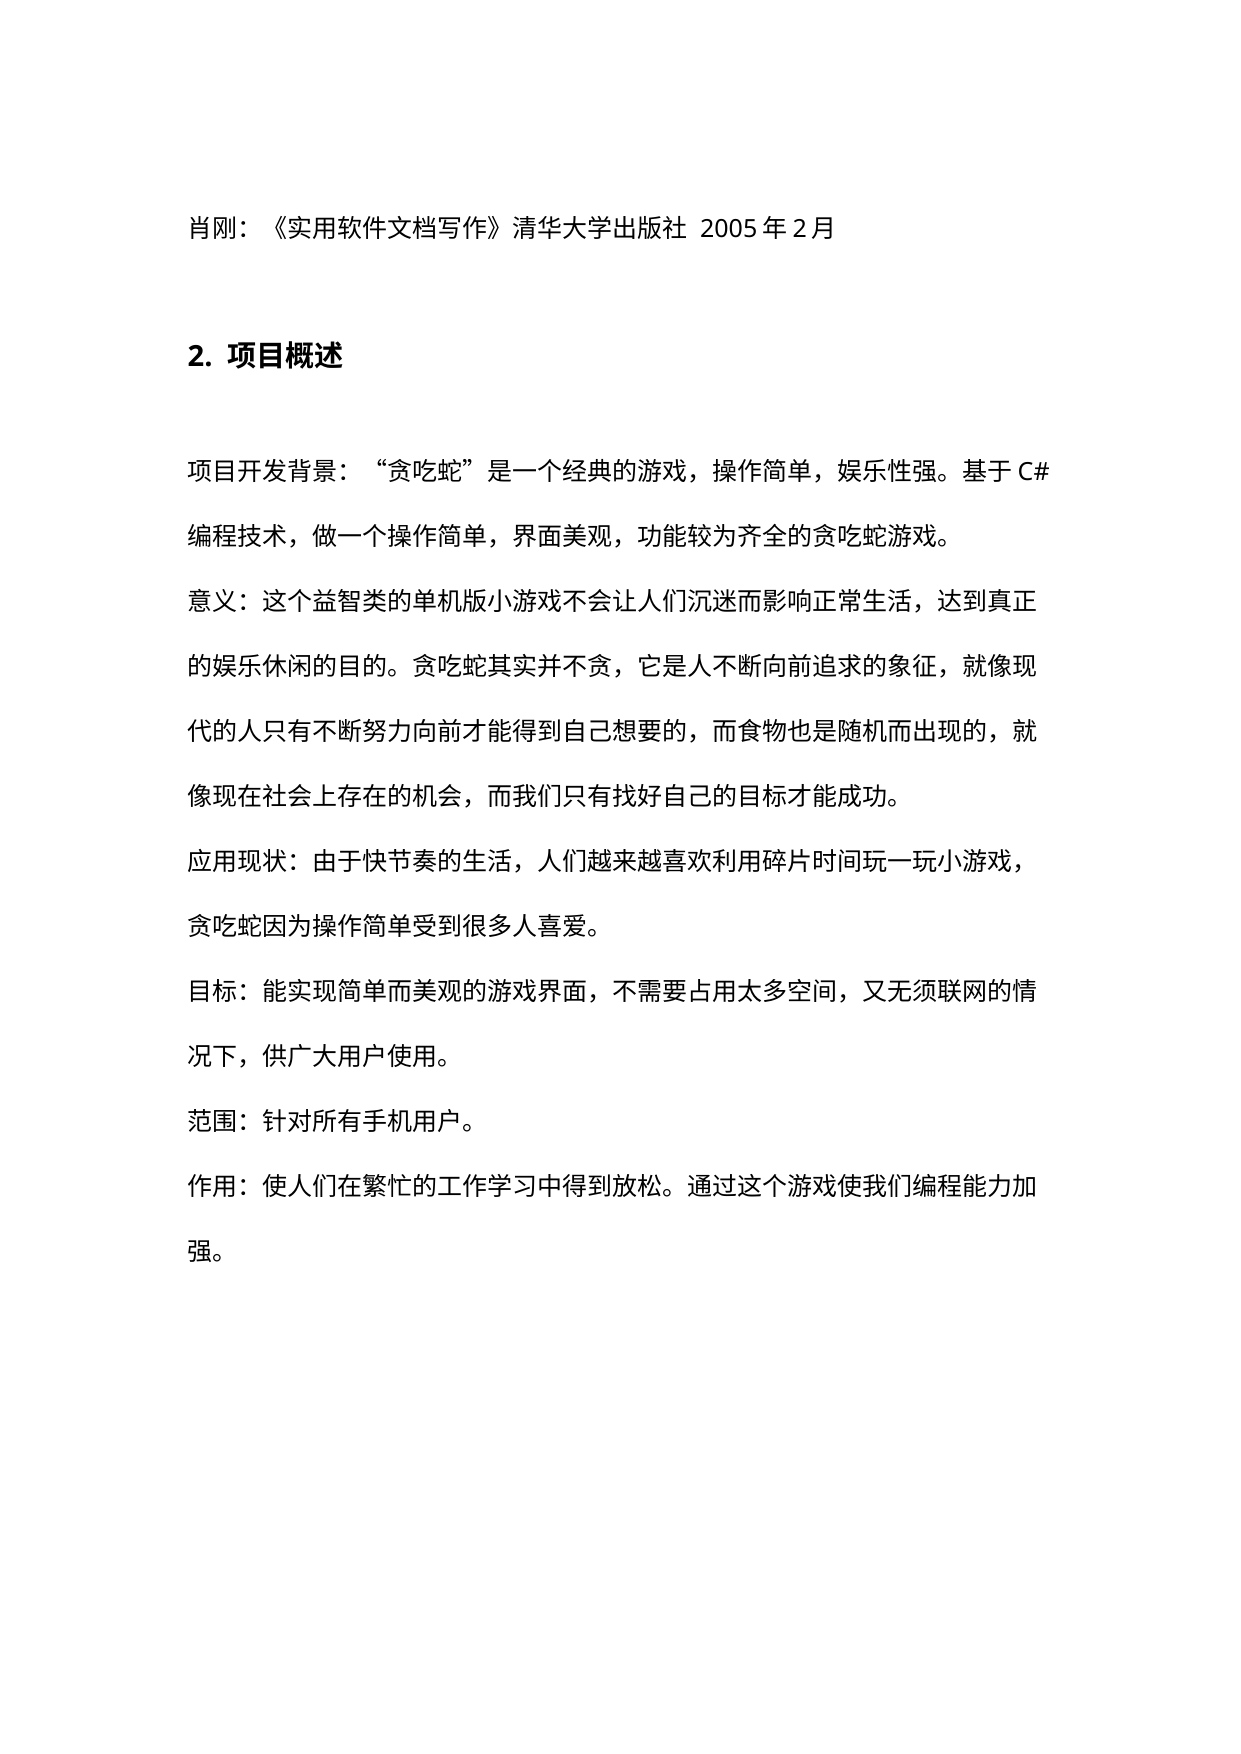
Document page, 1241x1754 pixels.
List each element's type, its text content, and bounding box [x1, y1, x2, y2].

text 意义：这个益智类的单机版小游戏不会让人们沉迷而影响正常生活，达到真正的娱乐休闲的目的。贪吃蛇其实并不贪，它是人不断向前追求的象征，就像现代的人只有不断努力向前才能得到自己想要的，而食物也是随机而出现的，就像现在社会上存在的机会，而我们只有找好自己的目标才能成功。 [187, 567, 1053, 827]
text 肖刚：《实用软件文档写作》清华大学出版社 2005年2月 [187, 194, 1053, 259]
subtitle 2. 项目概述 [187, 321, 1053, 386]
text 目标：能实现简单而美观的游戏界面，不需要占用太多空间，又无须联网的情况下，供广大用户使用。 [187, 957, 1053, 1087]
text 项目开发背景：“贪吃蛇”是一个经典的游戏，操作简单，娱乐性强。基于C#编程技术，做一个操作简单，界面美观，功能较为齐全的贪吃蛇游戏。 [187, 437, 1053, 567]
text 范围：针对所有手机用户。 [187, 1087, 1053, 1152]
text 作用：使人们在繁忙的工作学习中得到放松。通过这个游戏使我们编程能力加强。 [187, 1152, 1053, 1282]
text 应用现状：由于快节奏的生活，人们越来越喜欢利用碎片时间玩一玩小游戏，贪吃蛇因为操作简单受到很多人喜爱。 [187, 827, 1053, 957]
